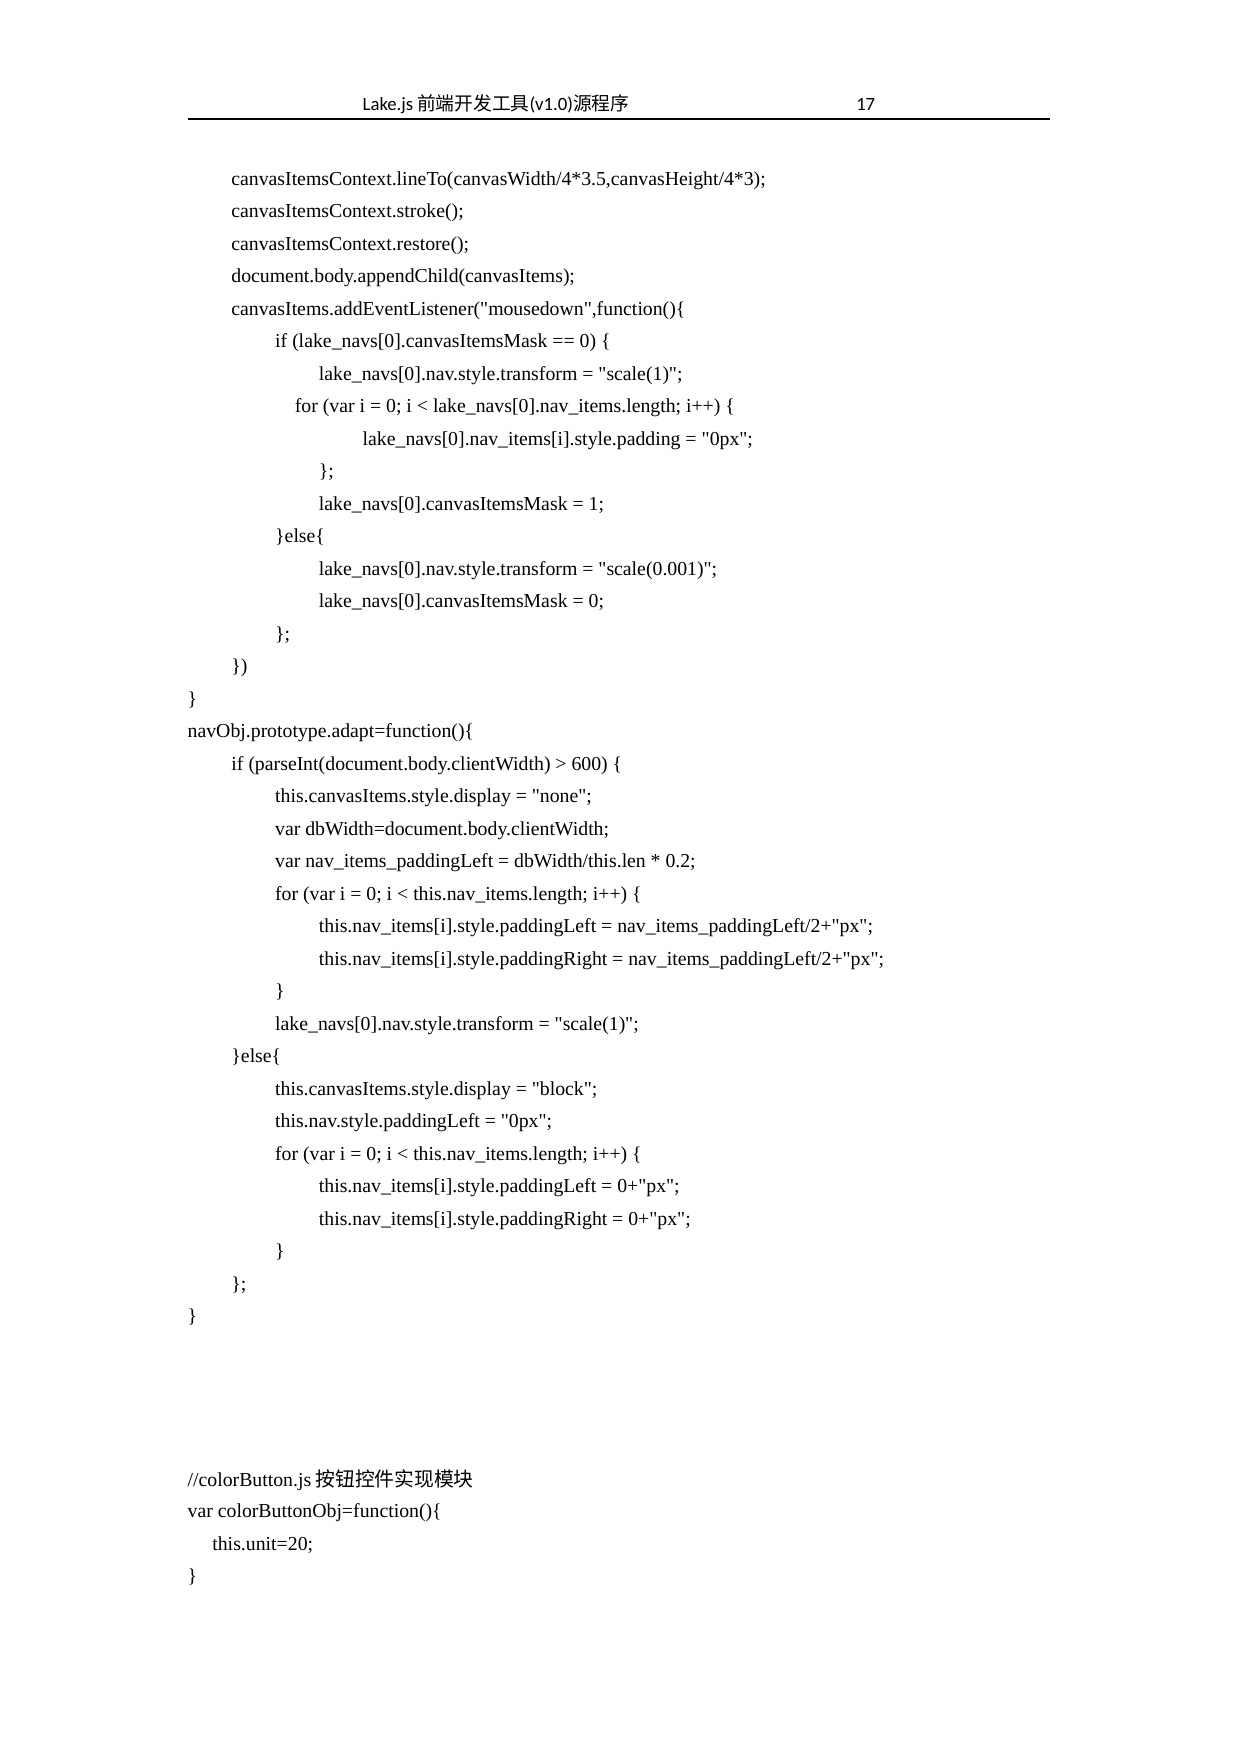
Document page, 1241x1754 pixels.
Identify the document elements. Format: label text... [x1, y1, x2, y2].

text lake_navs[0].nav.style.transform = "scale(0.001)"; [187, 552, 1053, 584]
text this.nav_items[i].style.paddingRight = 0+"px"; [187, 1202, 1053, 1234]
text if (parseInt(document.body.clientWidth) > 600) { [187, 747, 1053, 779]
text if (lake_navs[0].canvasItemsMask == 0) { [187, 324, 1053, 357]
text this.unit=20; [187, 1527, 1053, 1559]
text } [187, 1234, 1053, 1267]
text canvasItemsContext.stroke(); [187, 194, 1053, 227]
text this.nav_items[i].style.paddingLeft = nav_items_paddingLeft/2+"px"; [187, 909, 1053, 942]
text navObj.prototype.adapt=function(){ [187, 714, 1053, 747]
text lake_navs[0].nav.style.transform = "scale(1)"; [187, 1007, 1053, 1039]
text this.canvasItems.style.display = "none"; [187, 779, 1053, 812]
text } [187, 1299, 1053, 1332]
text //colorButton.js按钮控件实现模块 [187, 1462, 1053, 1494]
text this.nav_items[i].style.paddingLeft = 0+"px"; [187, 1169, 1053, 1202]
text for (var i = 0; i < lake_navs[0].nav_items.length; i++) { [187, 389, 1053, 422]
text var colorButtonObj=function(){ [187, 1494, 1053, 1527]
text this.nav_items[i].style.paddingRight = nav_items_paddingLeft/2+"px"; [187, 942, 1053, 974]
text lake_navs[0].canvasItemsMask = 0; [187, 584, 1053, 617]
text }else{ [187, 1039, 1053, 1072]
text } [187, 974, 1053, 1007]
text canvasItemsContext.restore(); [187, 227, 1053, 259]
text }; [187, 617, 1053, 649]
text } [187, 682, 1053, 714]
text canvasItemsContext.lineTo(canvasWidth/4*3.5,canvasHeight/4*3); [187, 162, 1053, 194]
text }; [187, 454, 1053, 487]
text canvasItems.addEventListener("mousedown",function(){ [187, 292, 1053, 324]
text var dbWidth=document.body.clientWidth; [187, 812, 1053, 844]
text for (var i = 0; i < this.nav_items.length; i++) { [187, 877, 1053, 909]
text for (var i = 0; i < this.nav_items.length; i++) { [187, 1137, 1053, 1169]
text lake_navs[0].canvasItemsMask = 1; [187, 487, 1053, 519]
text }; [187, 1267, 1053, 1299]
text document.body.appendChild(canvasItems); [187, 259, 1053, 292]
text this.canvasItems.style.display = "block"; [187, 1072, 1053, 1104]
text this.nav.style.paddingLeft = "0px"; [187, 1104, 1053, 1137]
text lake_navs[0].nav.style.transform = "scale(1)"; [187, 357, 1053, 389]
text var nav_items_paddingLeft = dbWidth/this.len * 0.2; [187, 844, 1053, 877]
text } [187, 1559, 1053, 1592]
text }) [187, 649, 1053, 682]
text lake_navs[0].nav_items[i].style.padding = "0px"; [187, 422, 1053, 454]
text }else{ [187, 519, 1053, 552]
